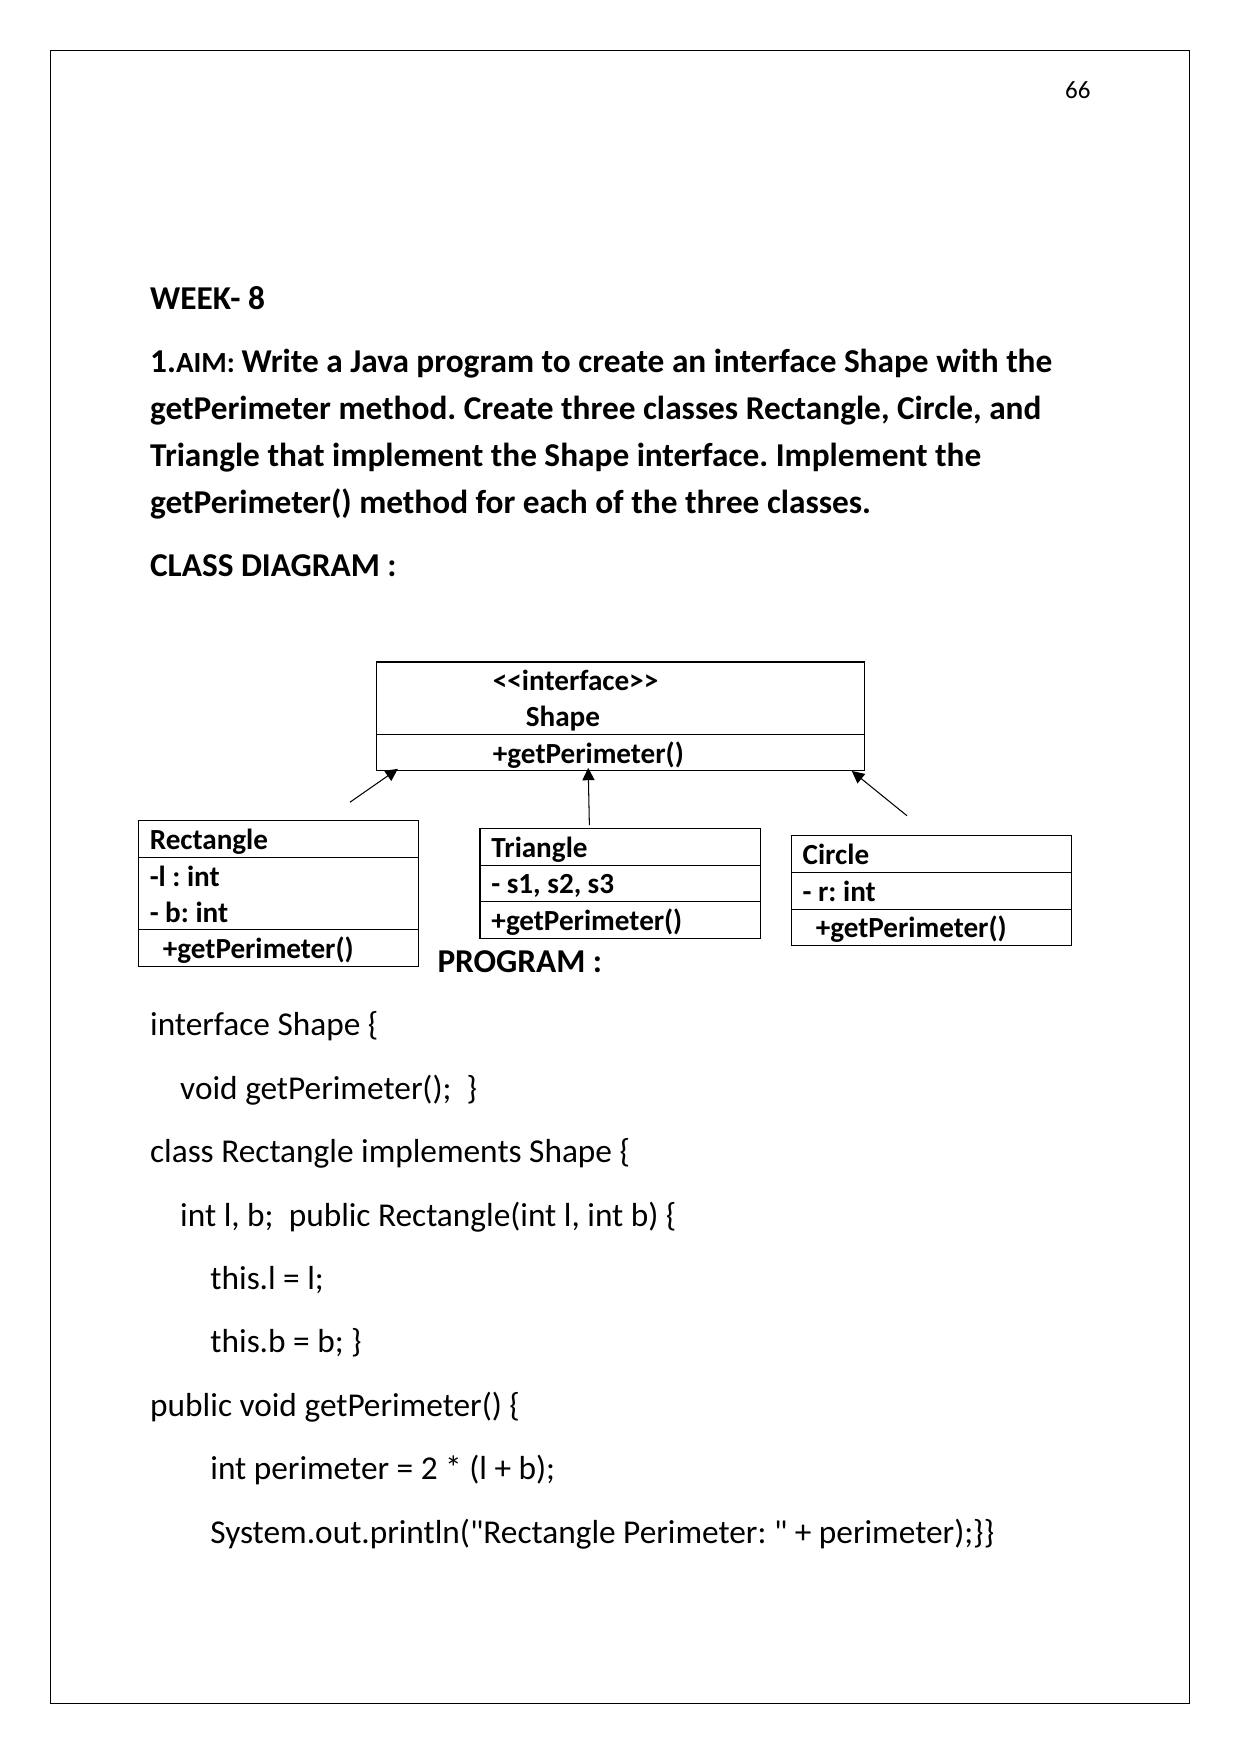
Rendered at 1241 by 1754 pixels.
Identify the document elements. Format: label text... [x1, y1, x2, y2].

table_cell - r: int [792, 873, 1071, 908]
text void getPerimeter(); } [150, 1067, 1090, 1107]
table_header <<interface>> Shape [377, 663, 864, 734]
table_cell +getPerimeter() [139, 930, 418, 966]
text CLASS DIAGRAM : [150, 544, 1090, 585]
text public void getPerimeter() { [150, 1384, 1090, 1424]
table_cell - s1, s2, s3 [481, 866, 760, 901]
table_cell -l : int - b: int [139, 858, 418, 929]
text this.l = l; [150, 1257, 1090, 1298]
text int l, b; public Rectangle(int l, int b) { [150, 1193, 1090, 1234]
table_header Circle [792, 836, 1071, 872]
text this.b = b; } [150, 1320, 1090, 1361]
table_header Triangle [481, 829, 760, 864]
text interface Shape { [150, 1003, 1090, 1044]
text int perimeter = 2 * (l + b); [150, 1447, 1090, 1488]
text 1.AIM: Write a Java program to create an interface Shape with the getPerimeter method. Create three classes Rectangle, Circle, and Triangle that implement the Shape interface. Implement the getPerimeter() method for each of the three classes. [150, 340, 1090, 521]
text class Rectangle implements Shape { [150, 1130, 1090, 1171]
text System.out.println("Rectangle Perimeter: " + perimeter);}} [150, 1511, 1090, 1551]
table_header Rectangle [139, 821, 418, 857]
table_cell +getPerimeter() [481, 902, 760, 938]
table_cell +getPerimeter() [377, 735, 864, 770]
table_cell +getPerimeter() [792, 910, 1071, 945]
text PROGRAM : [150, 940, 1090, 981]
text WEEK- 8 [150, 277, 1090, 318]
